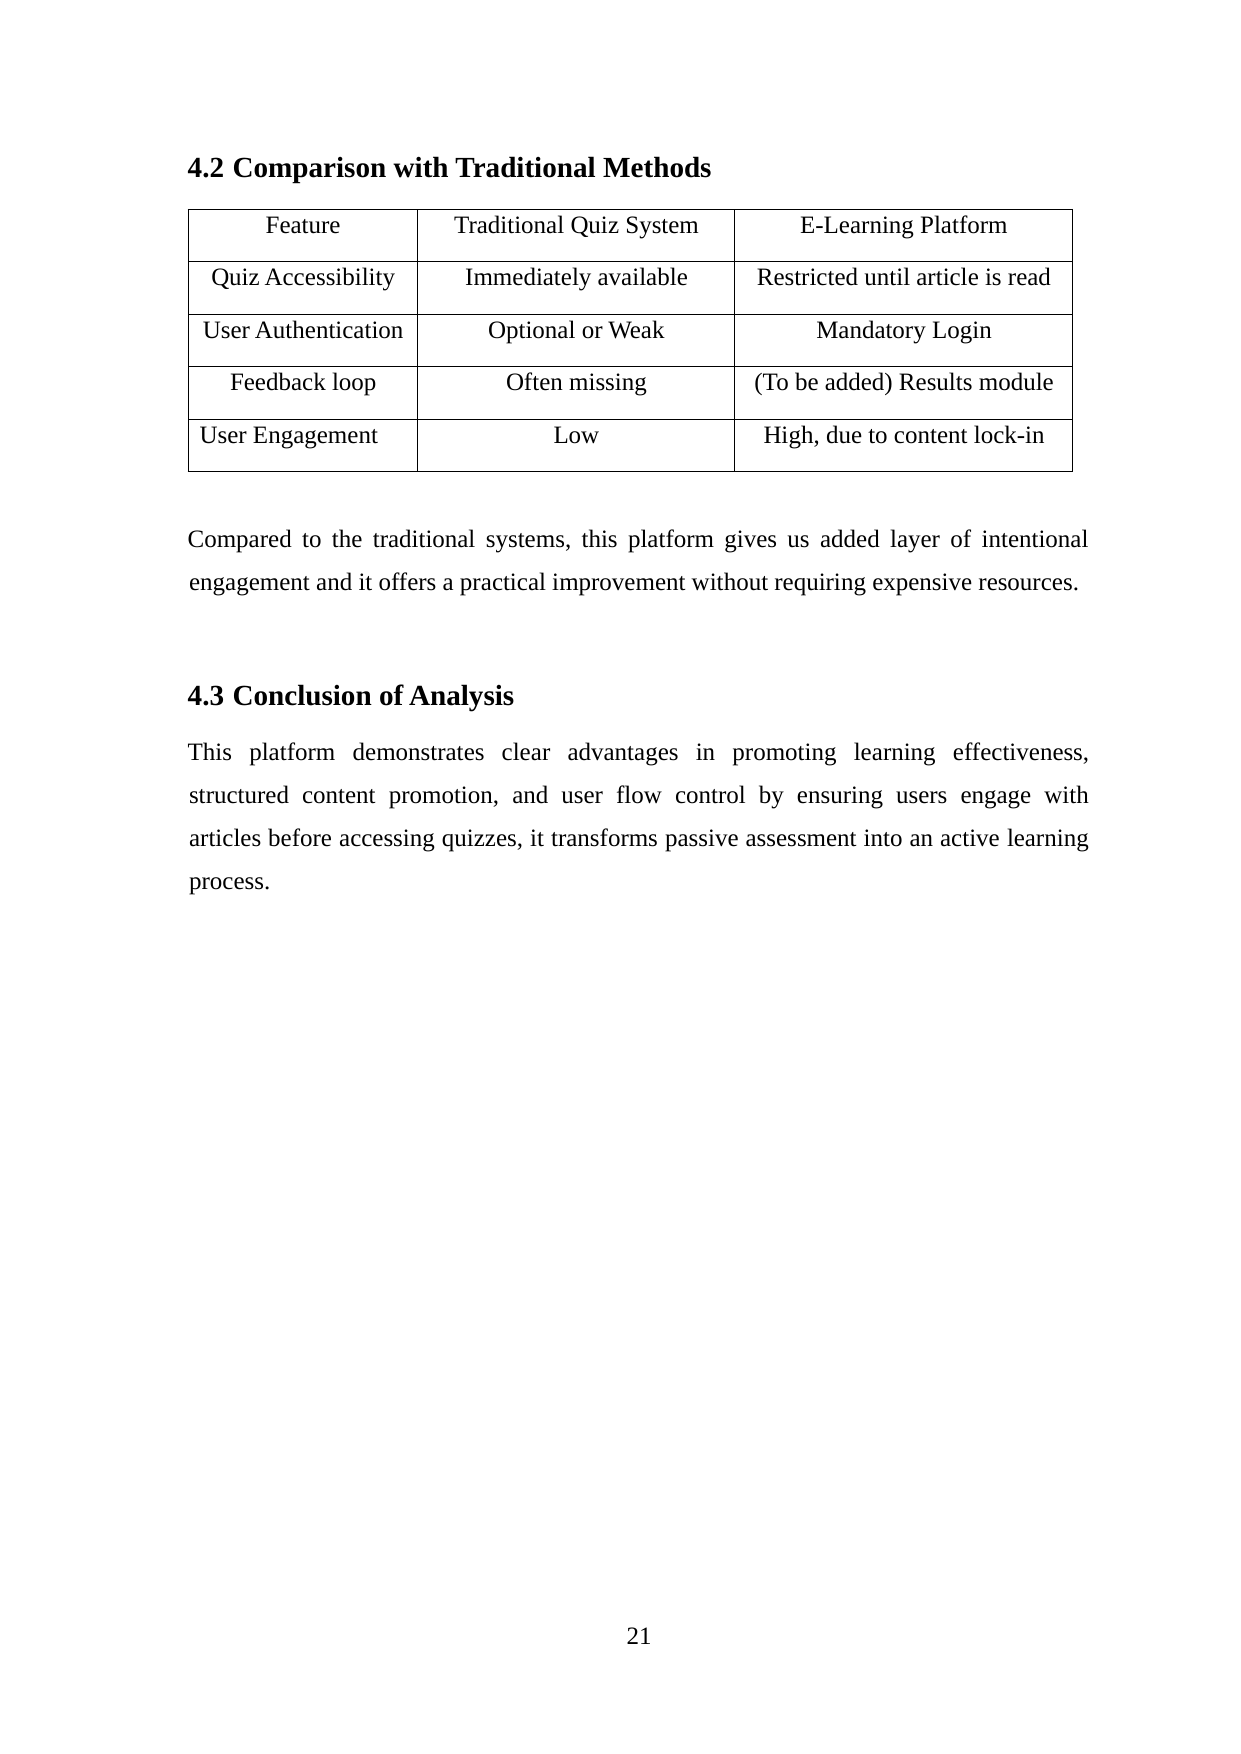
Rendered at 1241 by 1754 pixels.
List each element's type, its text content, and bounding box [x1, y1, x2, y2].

table_cell Restricted until article is read [735, 262, 1072, 314]
text Compared to the traditional systems, this platform gives us added layer of intentional engagement and it offers a practical improvement without requiring expensive resources. [187, 524, 1090, 596]
table_header Traditional Quiz System [418, 210, 734, 261]
table_cell Quiz Accessibility [189, 262, 417, 314]
table_cell Mandatory Login [735, 315, 1072, 366]
table_cell Immediately available [418, 262, 734, 314]
table_cell User Engagement [189, 420, 417, 471]
table_header Feature [189, 210, 417, 261]
table_cell User Authentication [189, 315, 417, 366]
table_cell High, due to content lock-in [735, 420, 1072, 471]
table_header E-Learning Platform [735, 210, 1072, 261]
subtitle Comparison with Traditional Methods [187, 150, 1090, 183]
table_cell Feedback loop [189, 367, 417, 419]
table_cell Often missing [418, 367, 734, 419]
table_cell Optional or Weak [418, 315, 734, 366]
table_cell (To be added) Results module [735, 367, 1072, 419]
text This platform demonstrates clear advantages in promoting learning effectiveness, structured content promotion, and user flow control by ensuring users engage with articles before accessing quizzes, it transforms passive assessment into an active learning process. [187, 737, 1090, 895]
table_cell Low [418, 420, 734, 471]
subtitle Conclusion of Analysis [187, 678, 1090, 712]
